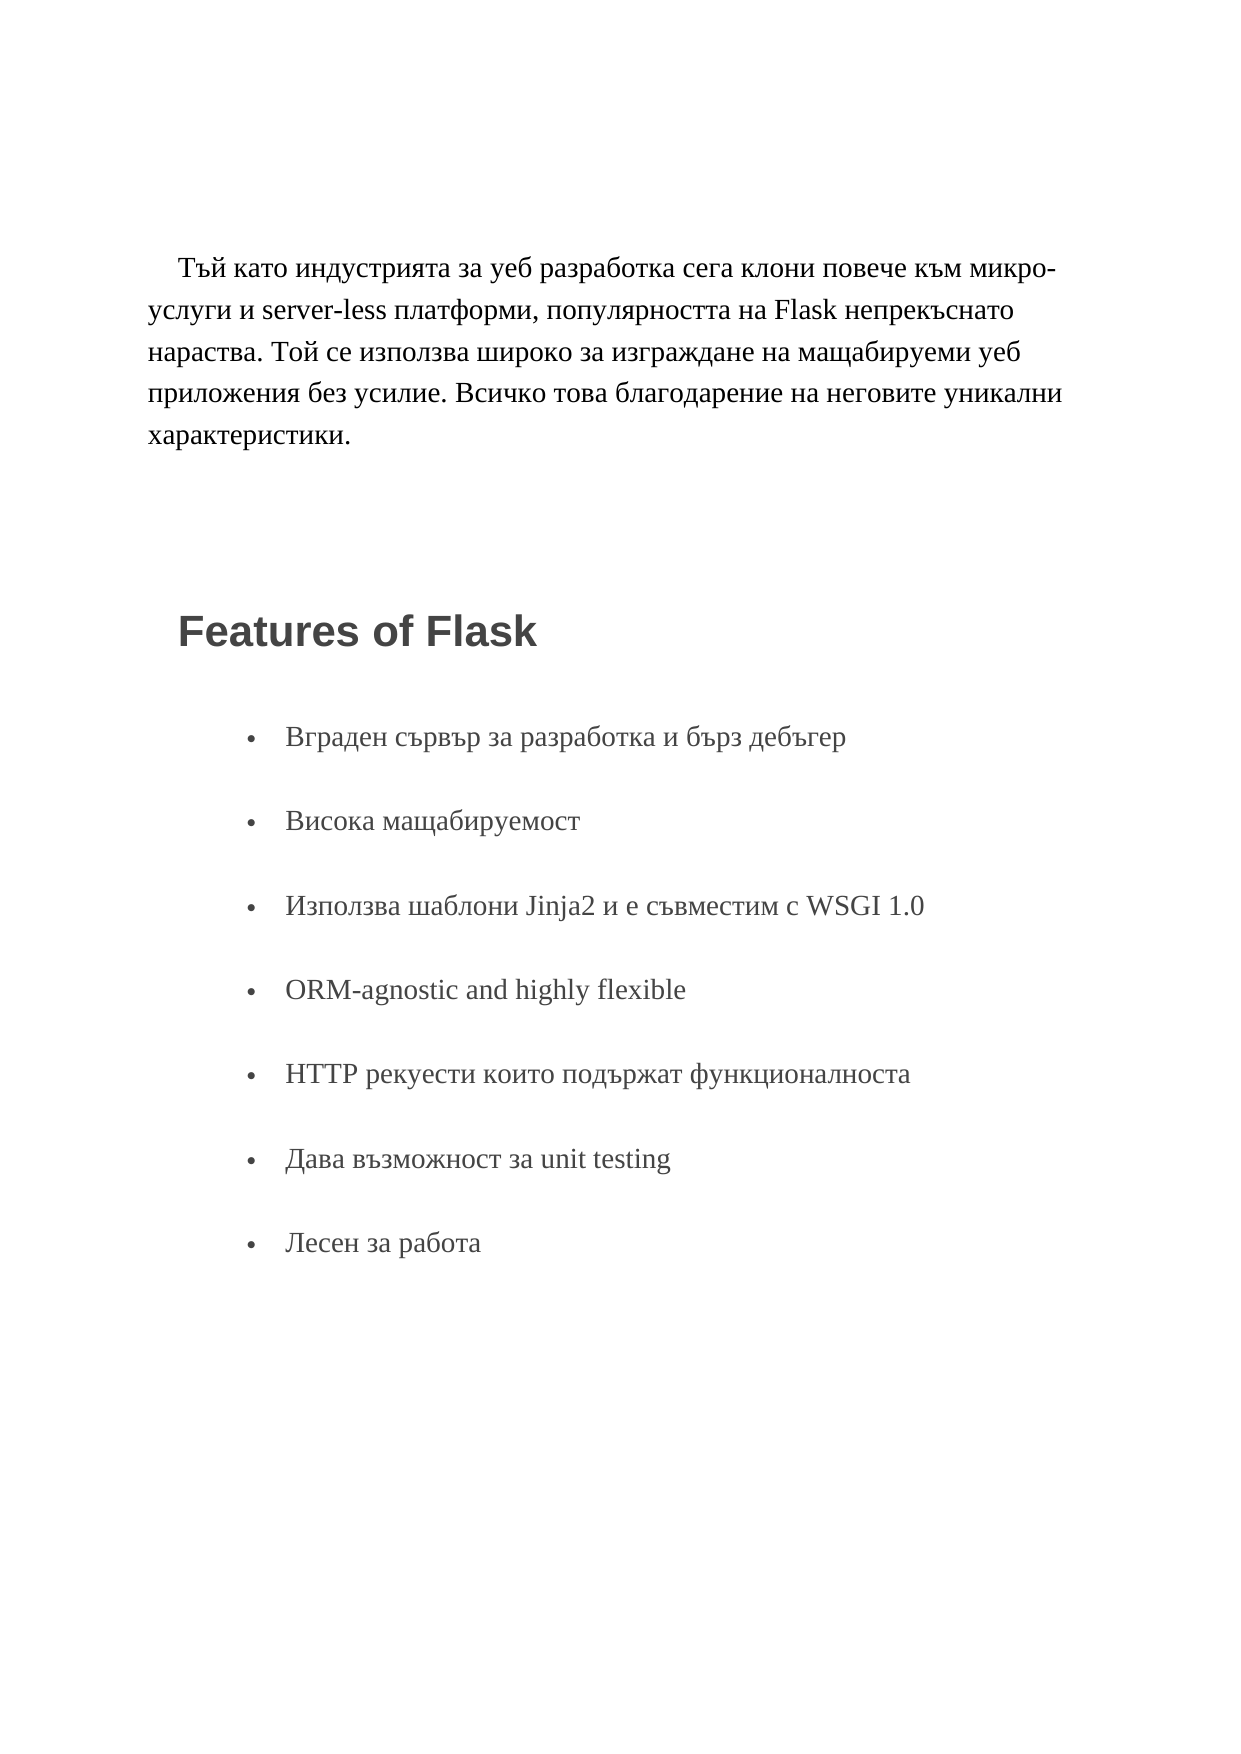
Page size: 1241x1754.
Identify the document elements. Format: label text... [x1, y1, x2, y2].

list ORM-agnostic and highly flexible [248, 953, 1090, 1006]
list HTTP рекуести които подържат функционалноста [248, 1037, 1090, 1090]
list Висока мащабируемост [248, 784, 1090, 837]
list Лесен за работа [248, 1206, 1090, 1259]
list Дава възможност за unit testing [248, 1121, 1090, 1174]
subtitle Features of Flask [148, 606, 1090, 656]
list Използва шаблони Jinja2 и е съвместим с WSGI 1.0 [248, 868, 1090, 921]
list Вграден сървър за разработка и бърз дебъгер [248, 699, 1090, 753]
